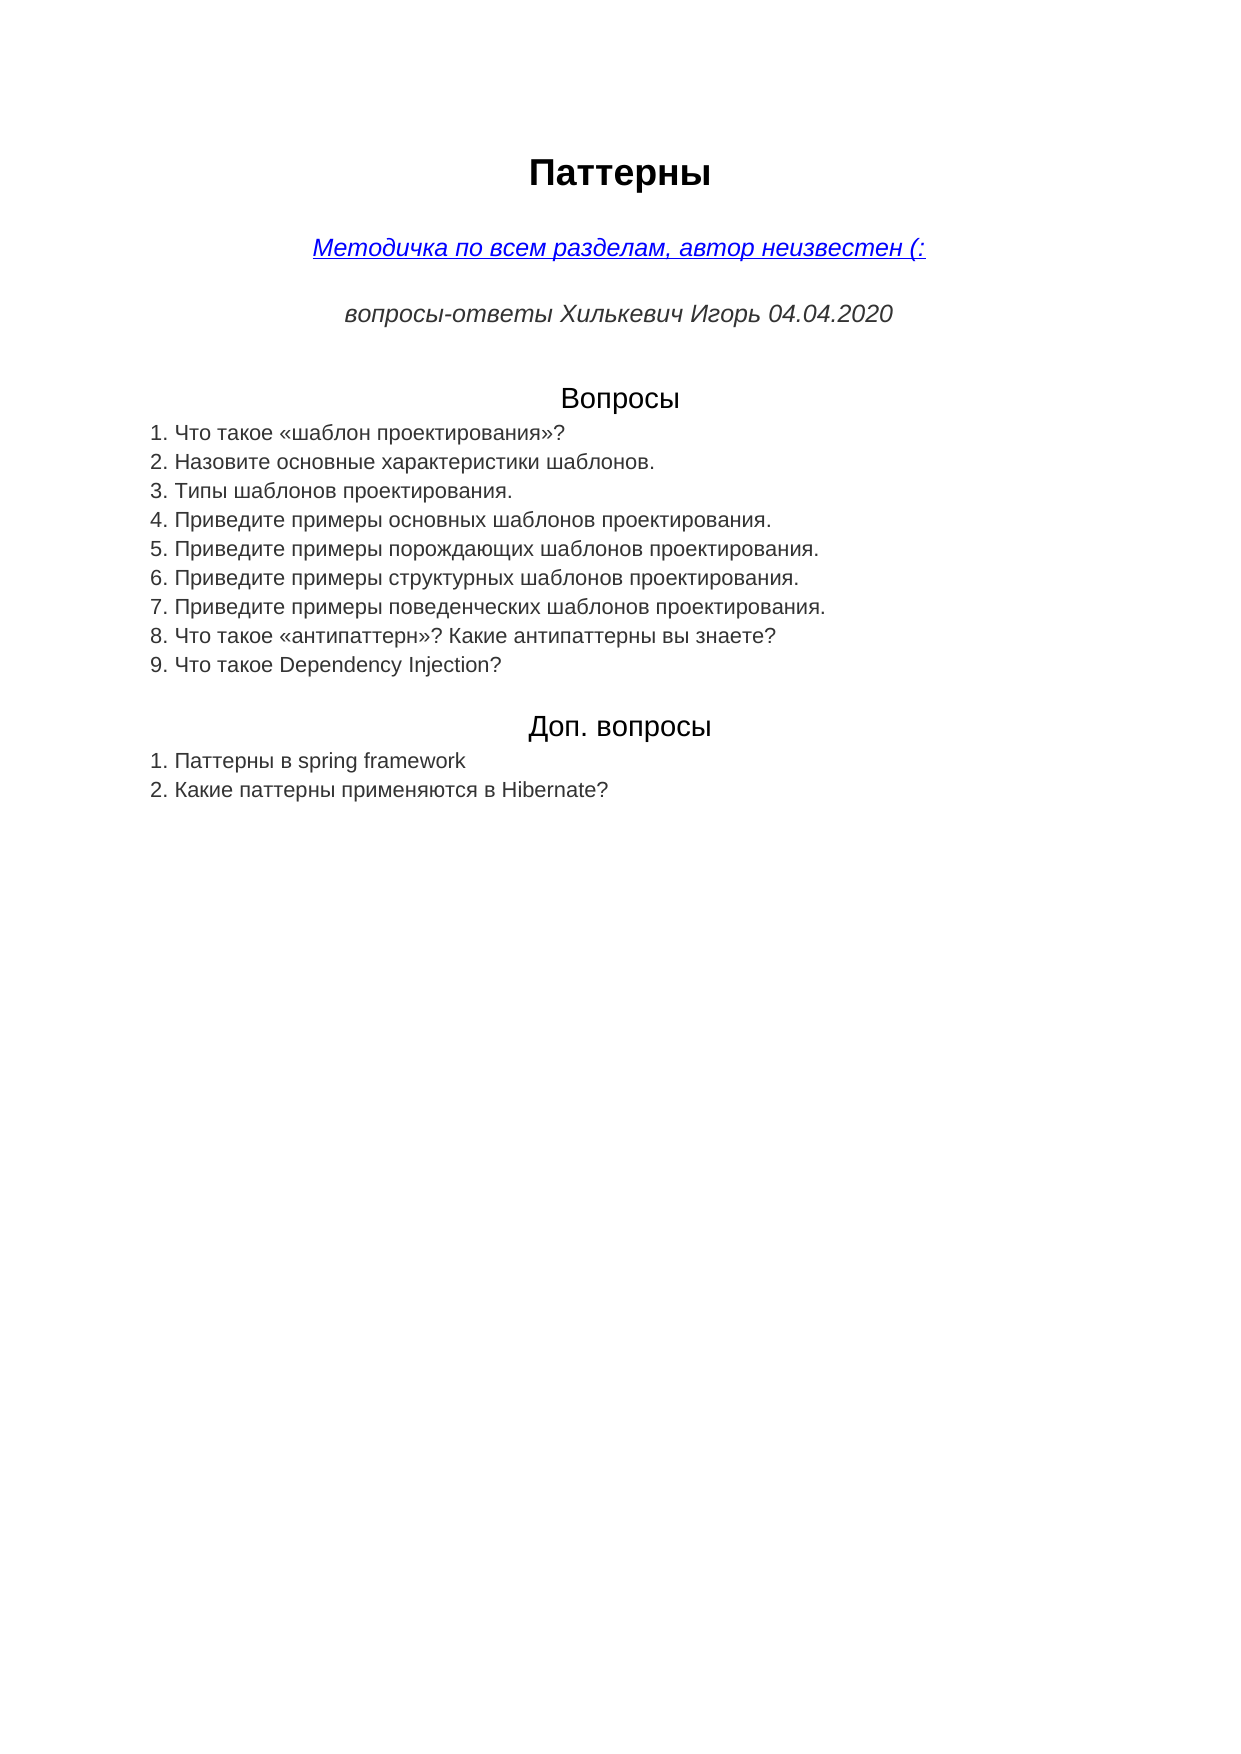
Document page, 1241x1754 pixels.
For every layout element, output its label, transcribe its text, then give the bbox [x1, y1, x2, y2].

text 3. Типы шаблонов проектирования. [150, 478, 1090, 503]
text 7. Приведите примеры поведенческих шаблонов проектирования. [150, 593, 1090, 619]
text 2. Какие паттерны применяются в Hibernate? [150, 777, 1090, 802]
text Доп. вопросы [150, 709, 1090, 743]
text 9. Что такое Dependency Injection? [150, 651, 1090, 677]
text 1. Паттерны в spring framework [150, 748, 1090, 773]
text 8. Что такое «антипаттерн»? Какие антипаттерны вы знаете? [150, 622, 1090, 648]
text Методичка по всем разделам, автор неизвестен (: [150, 233, 1090, 261]
text 5. Приведите примеры порождающих шаблонов проектирования. [150, 536, 1090, 561]
text Паттерны [150, 150, 1090, 193]
text 6. Приведите примеры структурных шаблонов проектирования. [150, 564, 1090, 590]
text Вопросы [150, 381, 1090, 415]
text 4. Приведите примеры основных шаблонов проектирования. [150, 507, 1090, 532]
text 1. Что такое «шаблон проектирования»? [150, 420, 1090, 445]
text вопросы-ответы Хилькевич Игорь 04.04.2020 [150, 299, 1090, 327]
text 2. Назовите основные характеристики шаблонов. [150, 449, 1090, 474]
